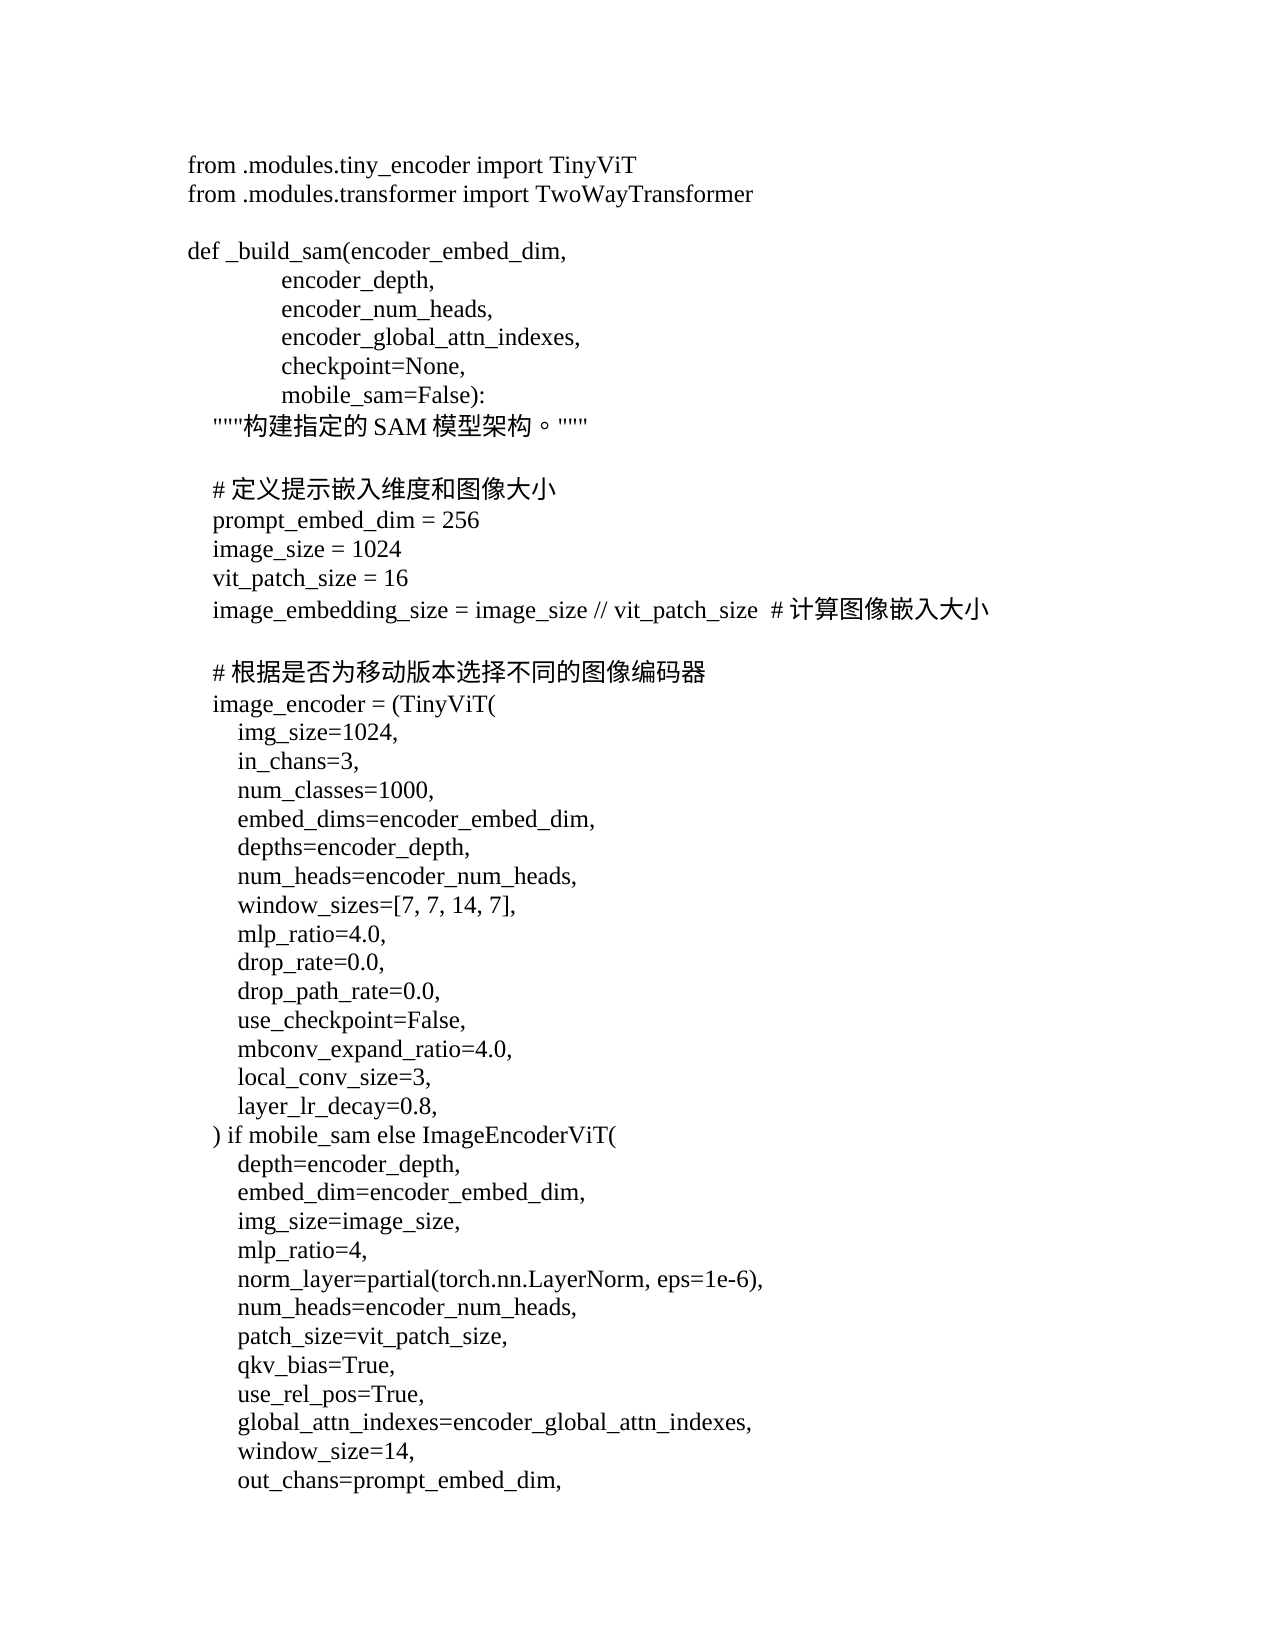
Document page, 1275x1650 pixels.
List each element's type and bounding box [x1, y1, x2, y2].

text [187, 150, 1087, 1494]
